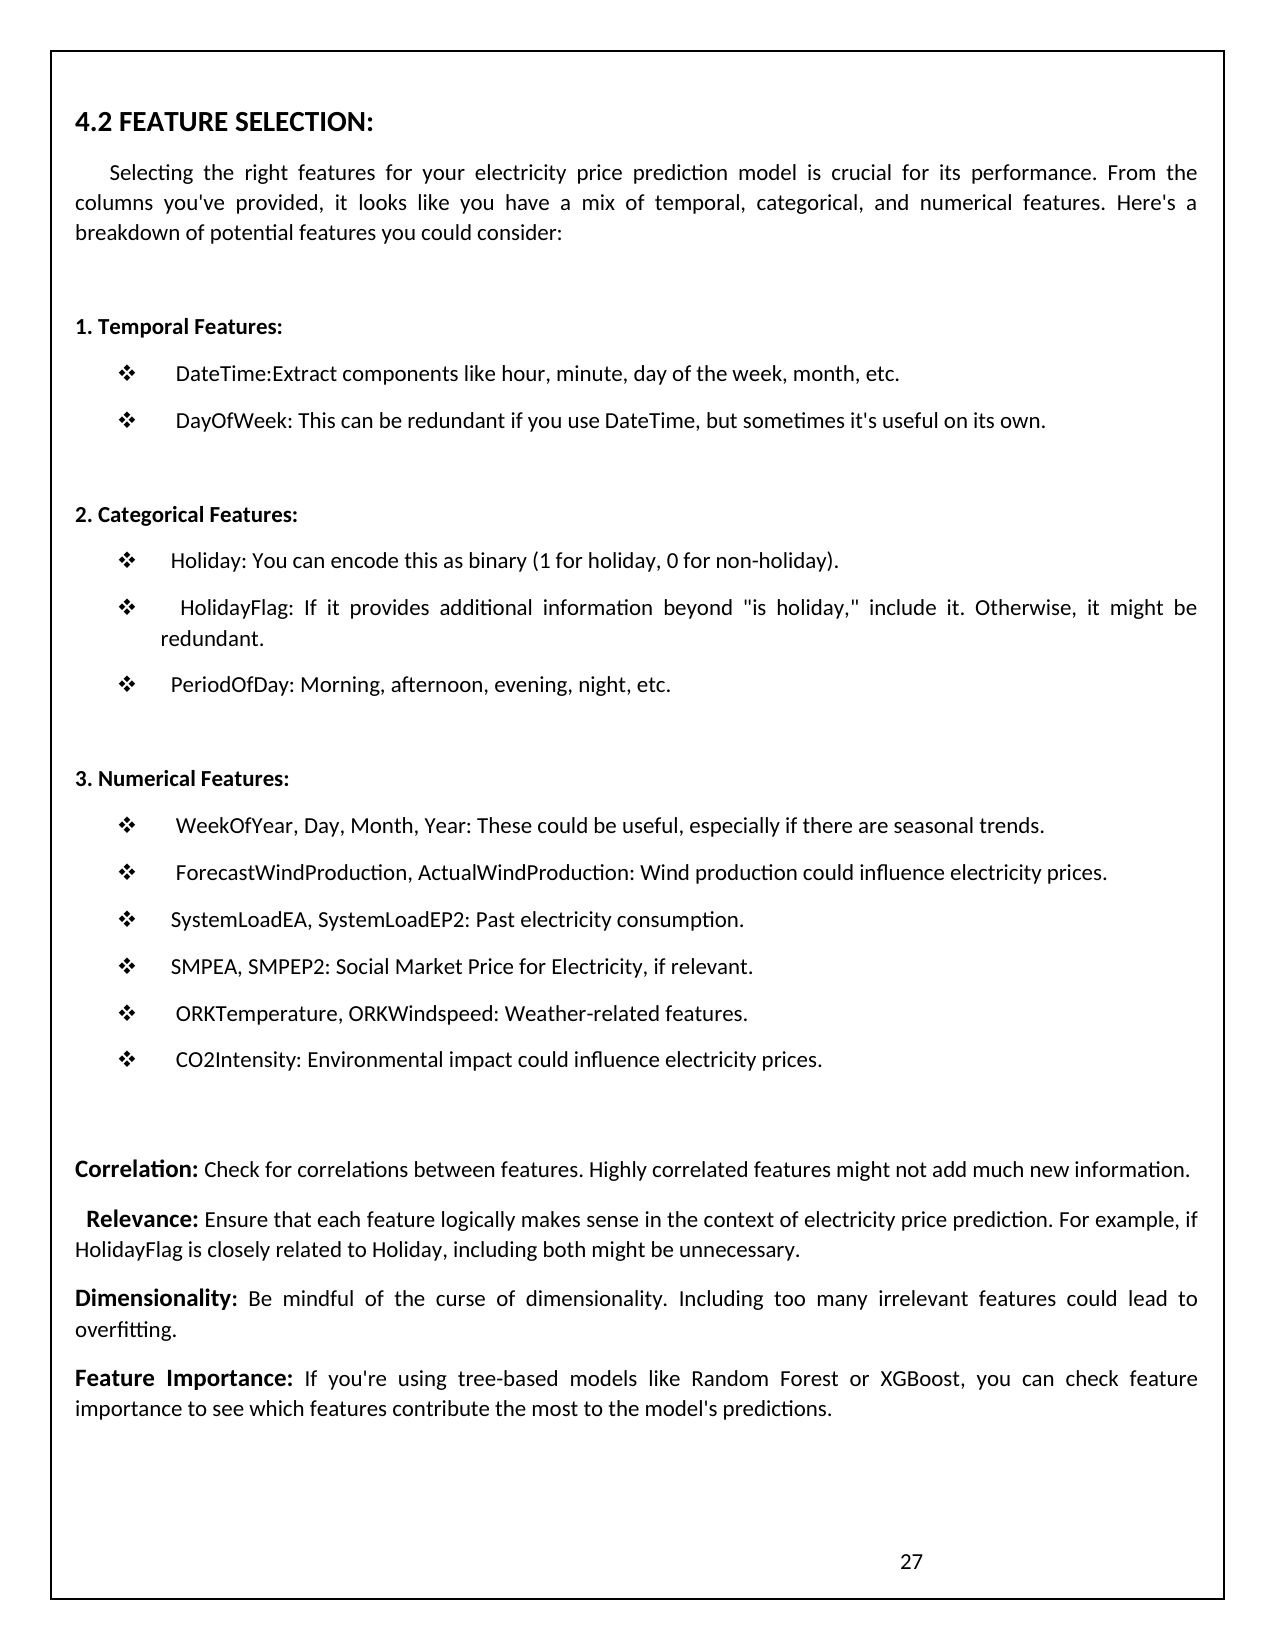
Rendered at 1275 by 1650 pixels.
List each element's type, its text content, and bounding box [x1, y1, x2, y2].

text Correlation: Check for correlations between features. Highly correlated features might not add much new information. [75, 1153, 1200, 1184]
list ForecastWindProduction, ActualWindProduction: Wind production could influence electricity prices. [117, 858, 1200, 886]
text 1. Temporal Features: [75, 312, 1200, 340]
list SystemLoadEA, SystemLoadEP2: Past electricity consumption. [117, 905, 1200, 933]
list PeriodOfDay: Morning, afternoon, evening, night, etc. [117, 671, 1200, 699]
list WeekOfYear, Day, Month, Year: These could be useful, especially if there are seasonal trends. [117, 811, 1200, 839]
text Selecting the right features for your electricity price prediction model is crucial for its performance. From the columns you've provided, it looks like you have a mix of temporal, categorical, and numerical features. Here's a breakdown of potential features you could consider: [75, 158, 1200, 247]
text 3. Numerical Features: [75, 764, 1200, 792]
text Dimensionality: Be mindful of the curse of dimensionality. Including too many irrelevant features could lead to overfitting. [75, 1282, 1200, 1343]
text 4.2 FEATURE SELECTION: [75, 103, 1200, 139]
text 2. Categorical Features: [75, 500, 1200, 528]
list DateTime:Extract components like hour, minute, day of the week, month, etc. [117, 359, 1200, 387]
list DayOfWeek: This can be redundant if you use DateTime, but sometimes it's useful on its own. [117, 406, 1200, 434]
text Relevance: Ensure that each feature logically makes sense in the context of electricity price prediction. For example, if HolidayFlag is closely related to Holiday, including both might be unnecessary. [75, 1203, 1200, 1263]
list SMPEA, SMPEP2: Social Market Price for Electricity, if relevant. [117, 952, 1200, 980]
list ORKTemperature, ORKWindspeed: Weather-related features. [117, 999, 1200, 1027]
list Holiday: You can encode this as binary (1 for holiday, 0 for non-holiday). [117, 547, 1200, 575]
list HolidayFlag: If it provides additional information beyond "is holiday," include it. Otherwise, it might be redundant. [117, 593, 1200, 652]
text Feature Importance: If you're using tree-based models like Random Forest or XGBoost, you can check feature importance to see which features contribute the most to the model's predictions. [75, 1362, 1200, 1423]
list CO2Intensity: Environmental impact could influence electricity prices. [117, 1046, 1200, 1074]
